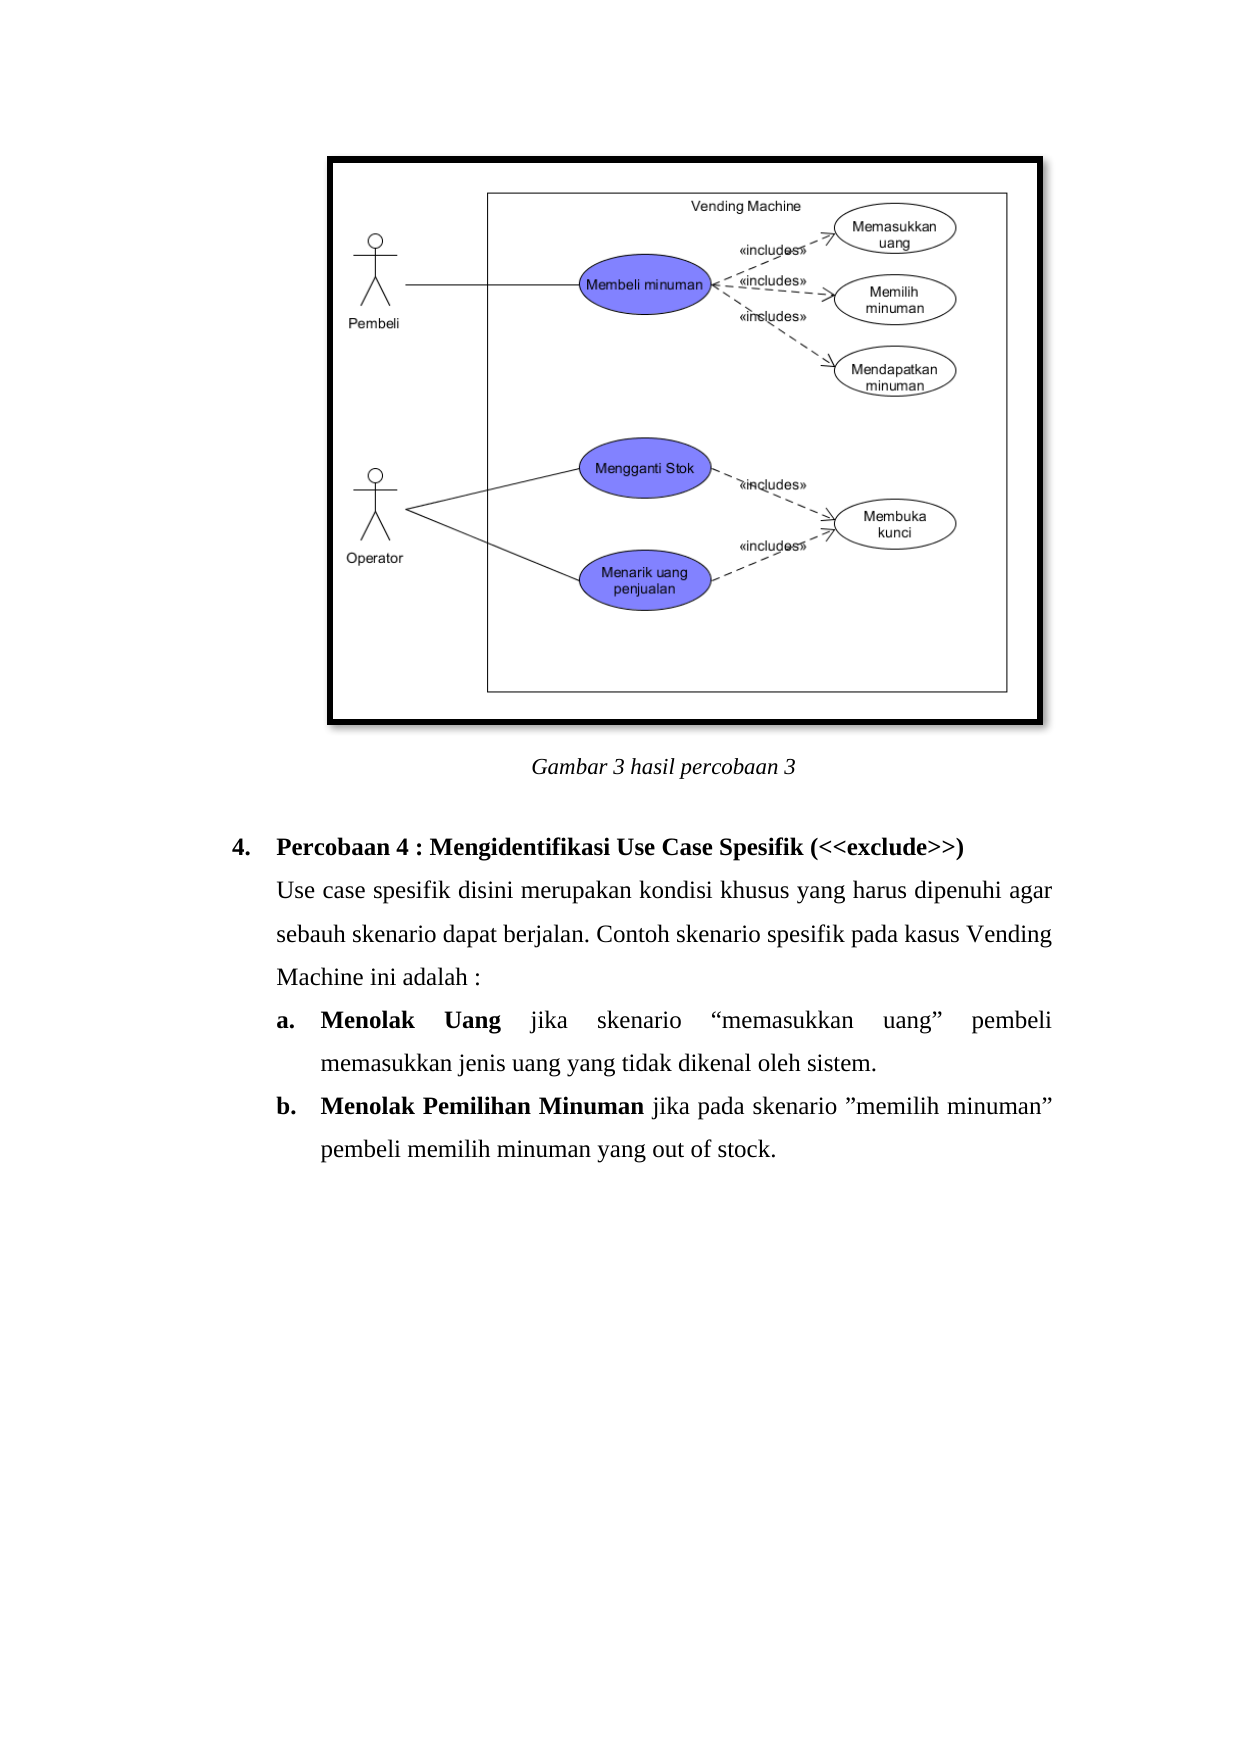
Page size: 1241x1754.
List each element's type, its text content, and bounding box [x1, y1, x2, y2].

picture [333, 163, 1037, 719]
list Gambar 3 hasil percobaan 3 [276, 753, 1053, 780]
list Menolak Pemilihan Minuman jika pada skenario ”memilih minuman” pembeli memilih minuman yang out of stock. [276, 1091, 1053, 1163]
list Menolak Uang jika skenario “memasukkan uang” pembeli memasukkan jenis uang yang tidak dikenal oleh sistem. [276, 1005, 1053, 1077]
list Percobaan 4 : Mengidentifikasi Use Case Spesifik (<<exclude>>) [232, 832, 1053, 861]
list Use case spesifik disini merupakan kondisi khusus yang harus dipenuhi agar sebauh skenario dapat berjalan. Contoh skenario spesifik pada kasus Vending Machine ini adalah : [276, 876, 1053, 991]
